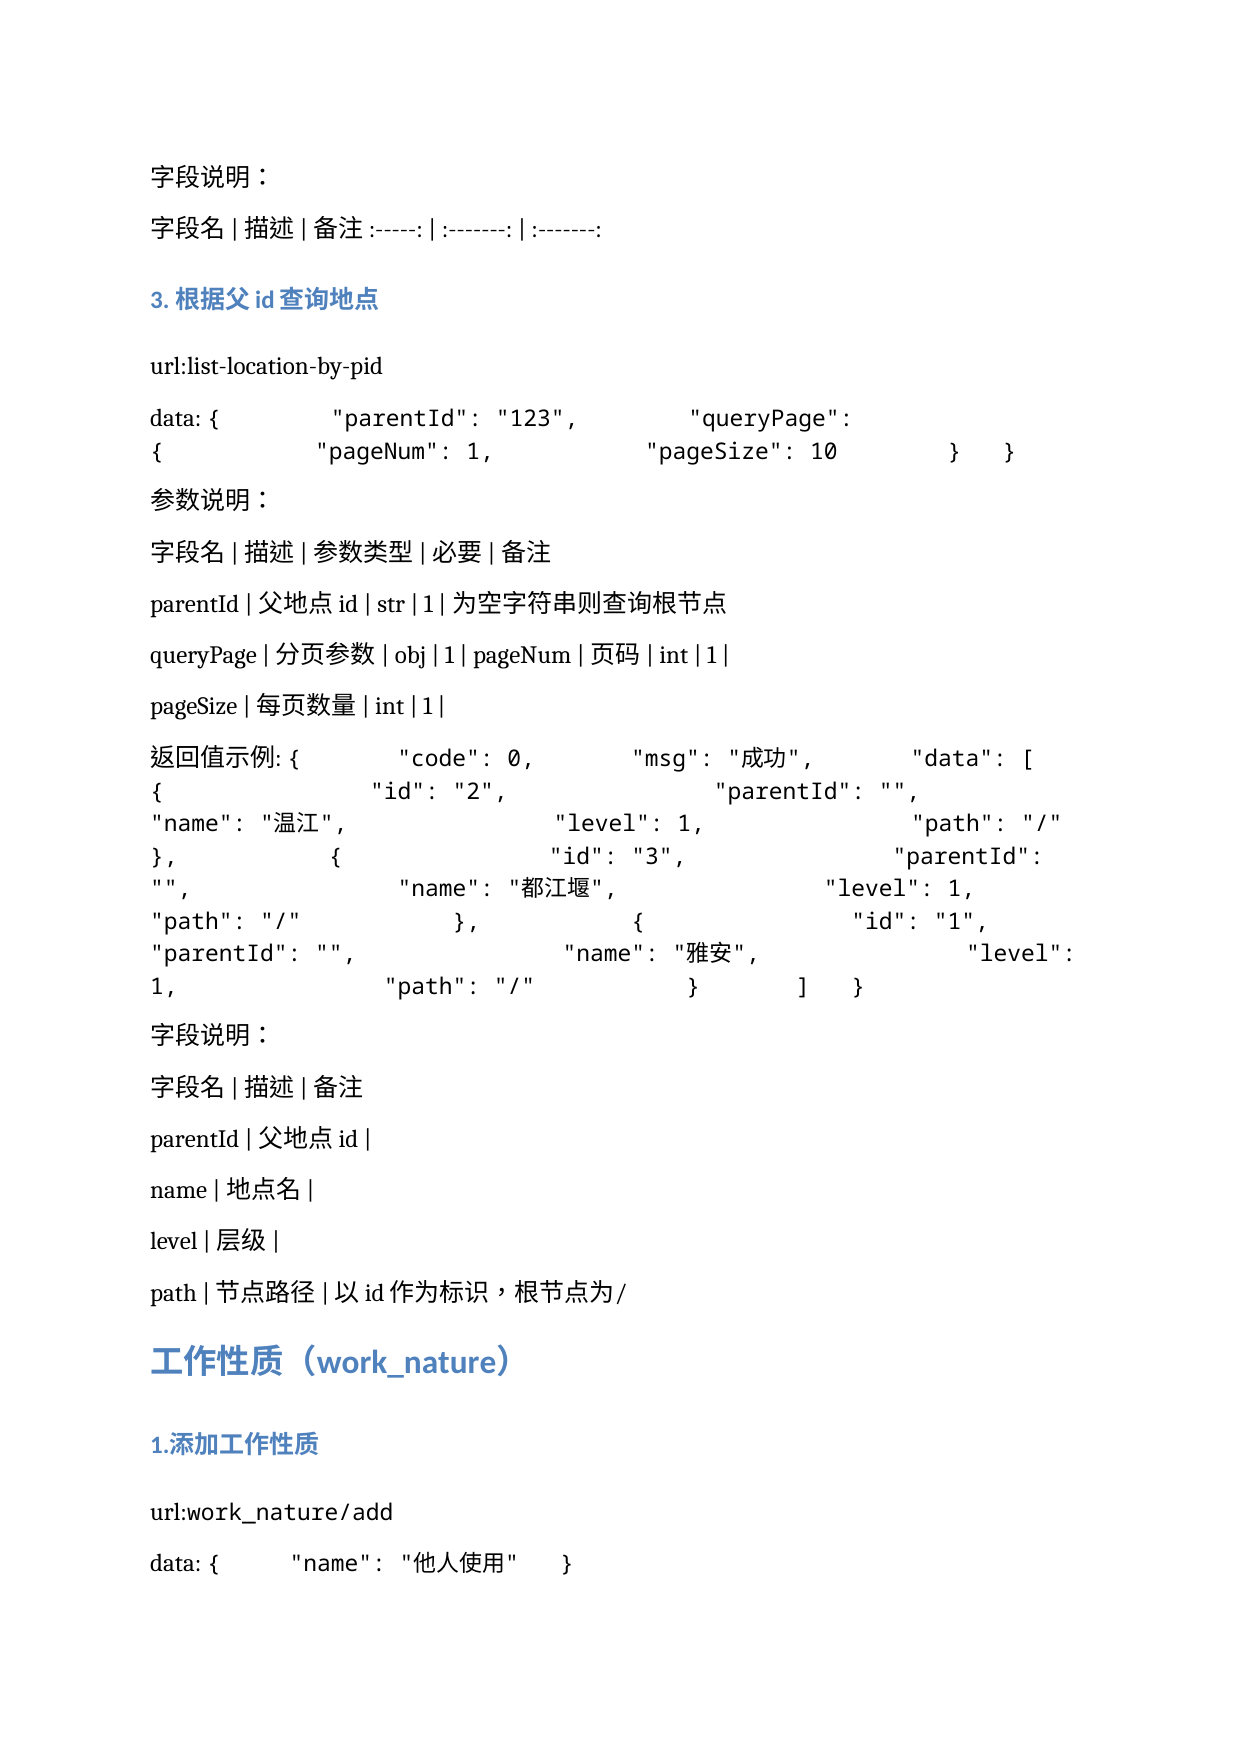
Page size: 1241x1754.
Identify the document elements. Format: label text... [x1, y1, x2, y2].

text parentId | 父地点id | str | 1 | 为空字符串则查询根节点 [150, 588, 1090, 620]
text 1.添加工作性质 [150, 1412, 1090, 1477]
text 工作性质（work_nature） [150, 1328, 1090, 1393]
text 字段名 | 描述 | 参数类型 | 必要 | 备注 [150, 537, 1090, 569]
text level | 层级 | [150, 1225, 1090, 1258]
text 字段说明： [150, 162, 1090, 194]
text url:work_nature/add [150, 1495, 1090, 1528]
text path | 节点路径 | 以id作为标识，根节点为/ [150, 1277, 1090, 1309]
text 字段说明： [150, 1020, 1090, 1053]
text pageSize | 每页数量 | int | 1 | [150, 690, 1090, 723]
text data: { "parentId": "123", "queryPage": { "pageNum": 1, "pageSize": 10 } } [150, 402, 1090, 467]
text 参数说明： [150, 485, 1090, 518]
text 返回值示例: { "code": 0, "msg": "成功", "data": [ { "id": "2", "parentId": "", "name": "温江", "level": 1, "path": "/" }, { "id": "3", "parentId": "", "name": "都江堰", "level": 1, "path": "/" }, { "id": "1", "parentId": "", "name": "雅安", "level": 1, "path": "/" } ] } [150, 742, 1090, 1002]
text 字段名 | 描述 | 备注 :-----: | :-------: | :-------: [150, 213, 1090, 246]
text data: { "name": "他人使用" } [150, 1547, 1090, 1579]
text queryPage | 分页参数 | obj | 1 | pageNum | 页码 | int | 1 | [150, 639, 1090, 672]
text 字段名 | 描述 | 备注 [150, 1072, 1090, 1104]
text name | 地点名 | [150, 1174, 1090, 1207]
text url:list-location-by-pid [150, 350, 1090, 383]
subtitle 根据父id查询地点 [150, 267, 1090, 332]
text parentId | 父地点id | [150, 1123, 1090, 1155]
